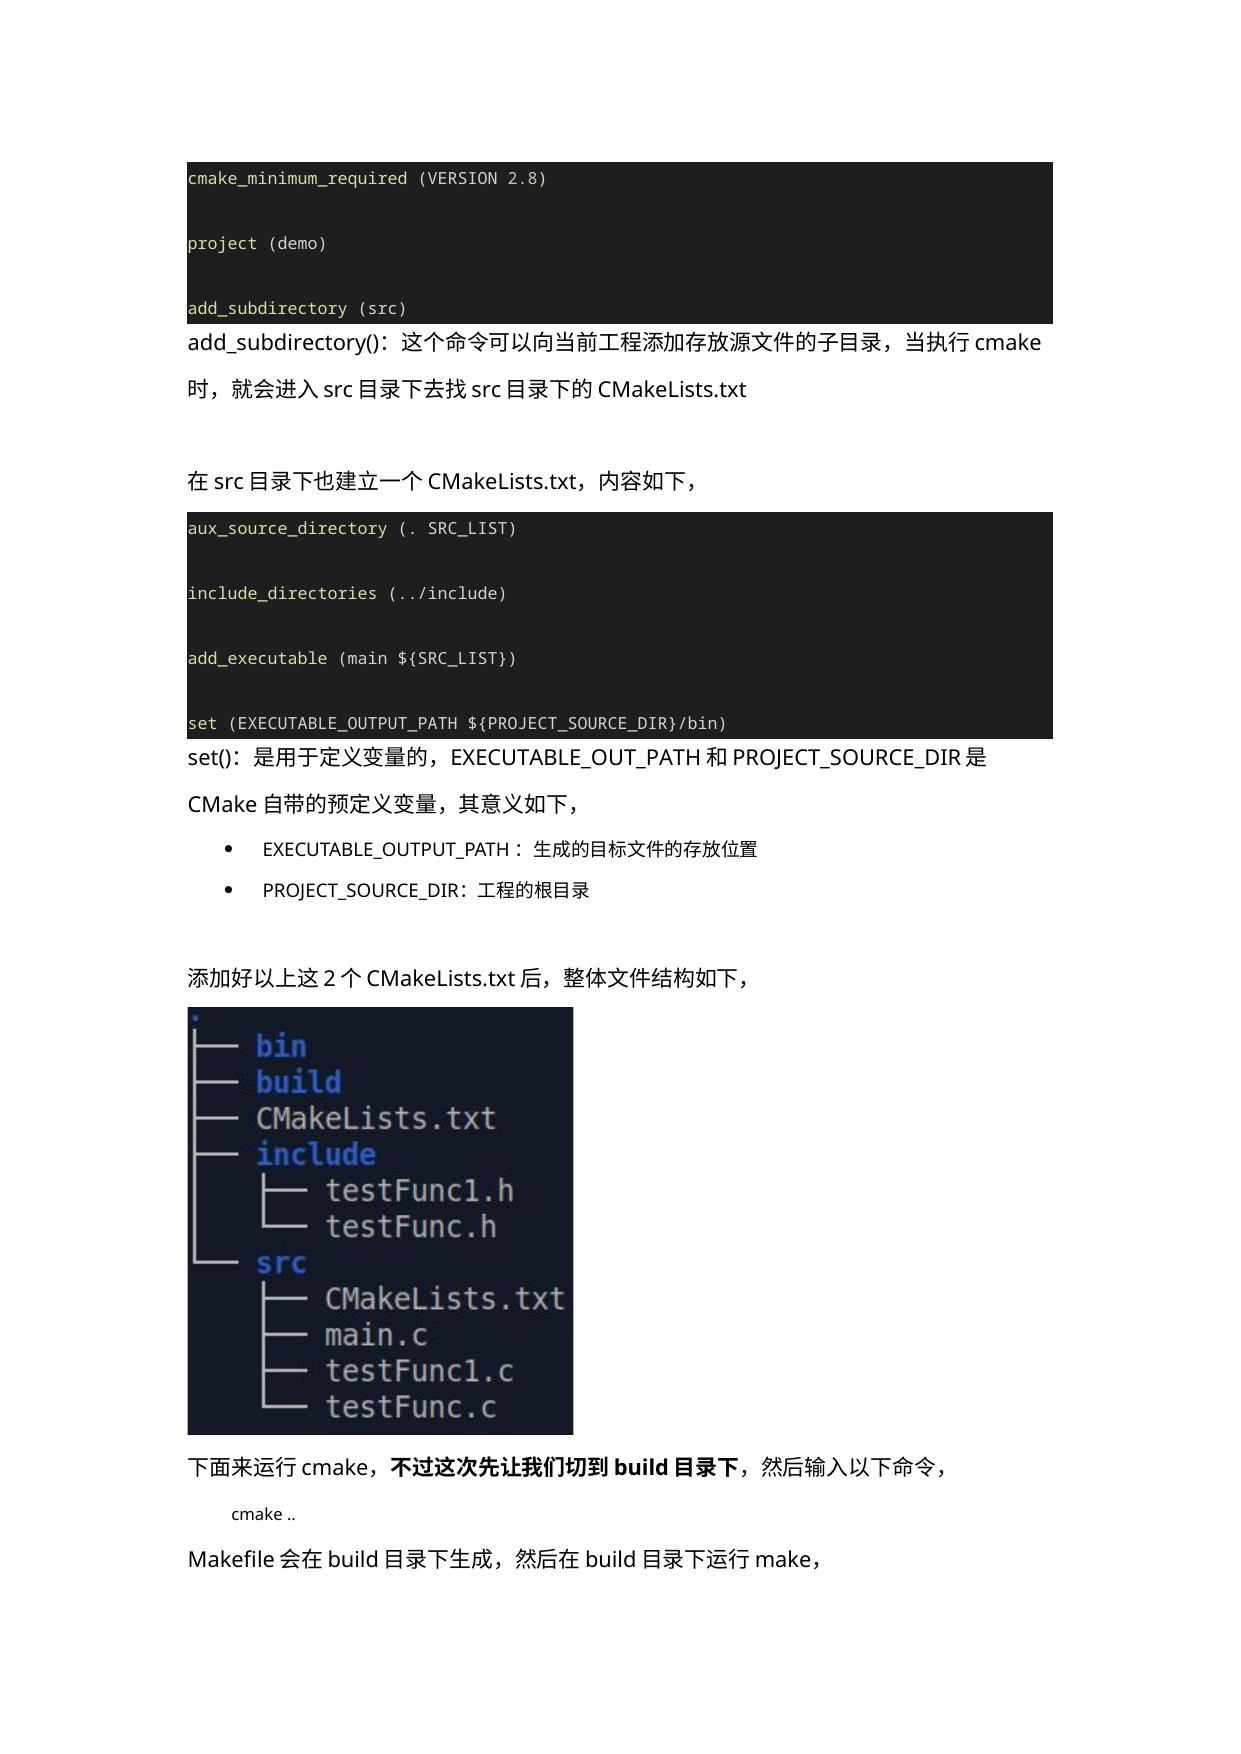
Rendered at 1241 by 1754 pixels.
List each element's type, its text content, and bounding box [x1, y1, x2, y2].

text set (EXECUTABLE_OUTPUT_PATH ${PROJECT_SOURCE_DIR}/bin) [187, 707, 1053, 739]
text set()：是用于定义变量的，EXECUTABLE_OUT_PATH和PROJECT_SOURCE_DIR是CMake自带的预定义变量，其意义如下， [187, 739, 1053, 819]
list EXECUTABLE_OUTPUT_PATH ：生成的目标文件的存放位置 [225, 835, 1053, 862]
text add_subdirectory (src) [187, 292, 1053, 324]
text 在src目录下也建立一个CMakeLists.txt，内容如下， [187, 464, 1053, 496]
list PROJECT_SOURCE_DIR：工程的根目录 [225, 875, 1053, 903]
text project (demo) [187, 227, 1053, 259]
text cmake_minimum_required (VERSION 2.8) [187, 162, 1053, 194]
text add_subdirectory()：这个命令可以向当前工程添加存放源文件的子目录，当执行cmake时，就会进入src目录下去找src目录下的CMakeLists.txt [187, 324, 1053, 404]
text add_executable (main ${SRC_LIST}) [187, 642, 1053, 674]
picture [187, 1007, 574, 1435]
text include_directories (../include) [187, 577, 1053, 609]
text aux_source_directory (. SRC_LIST) [187, 512, 1053, 544]
